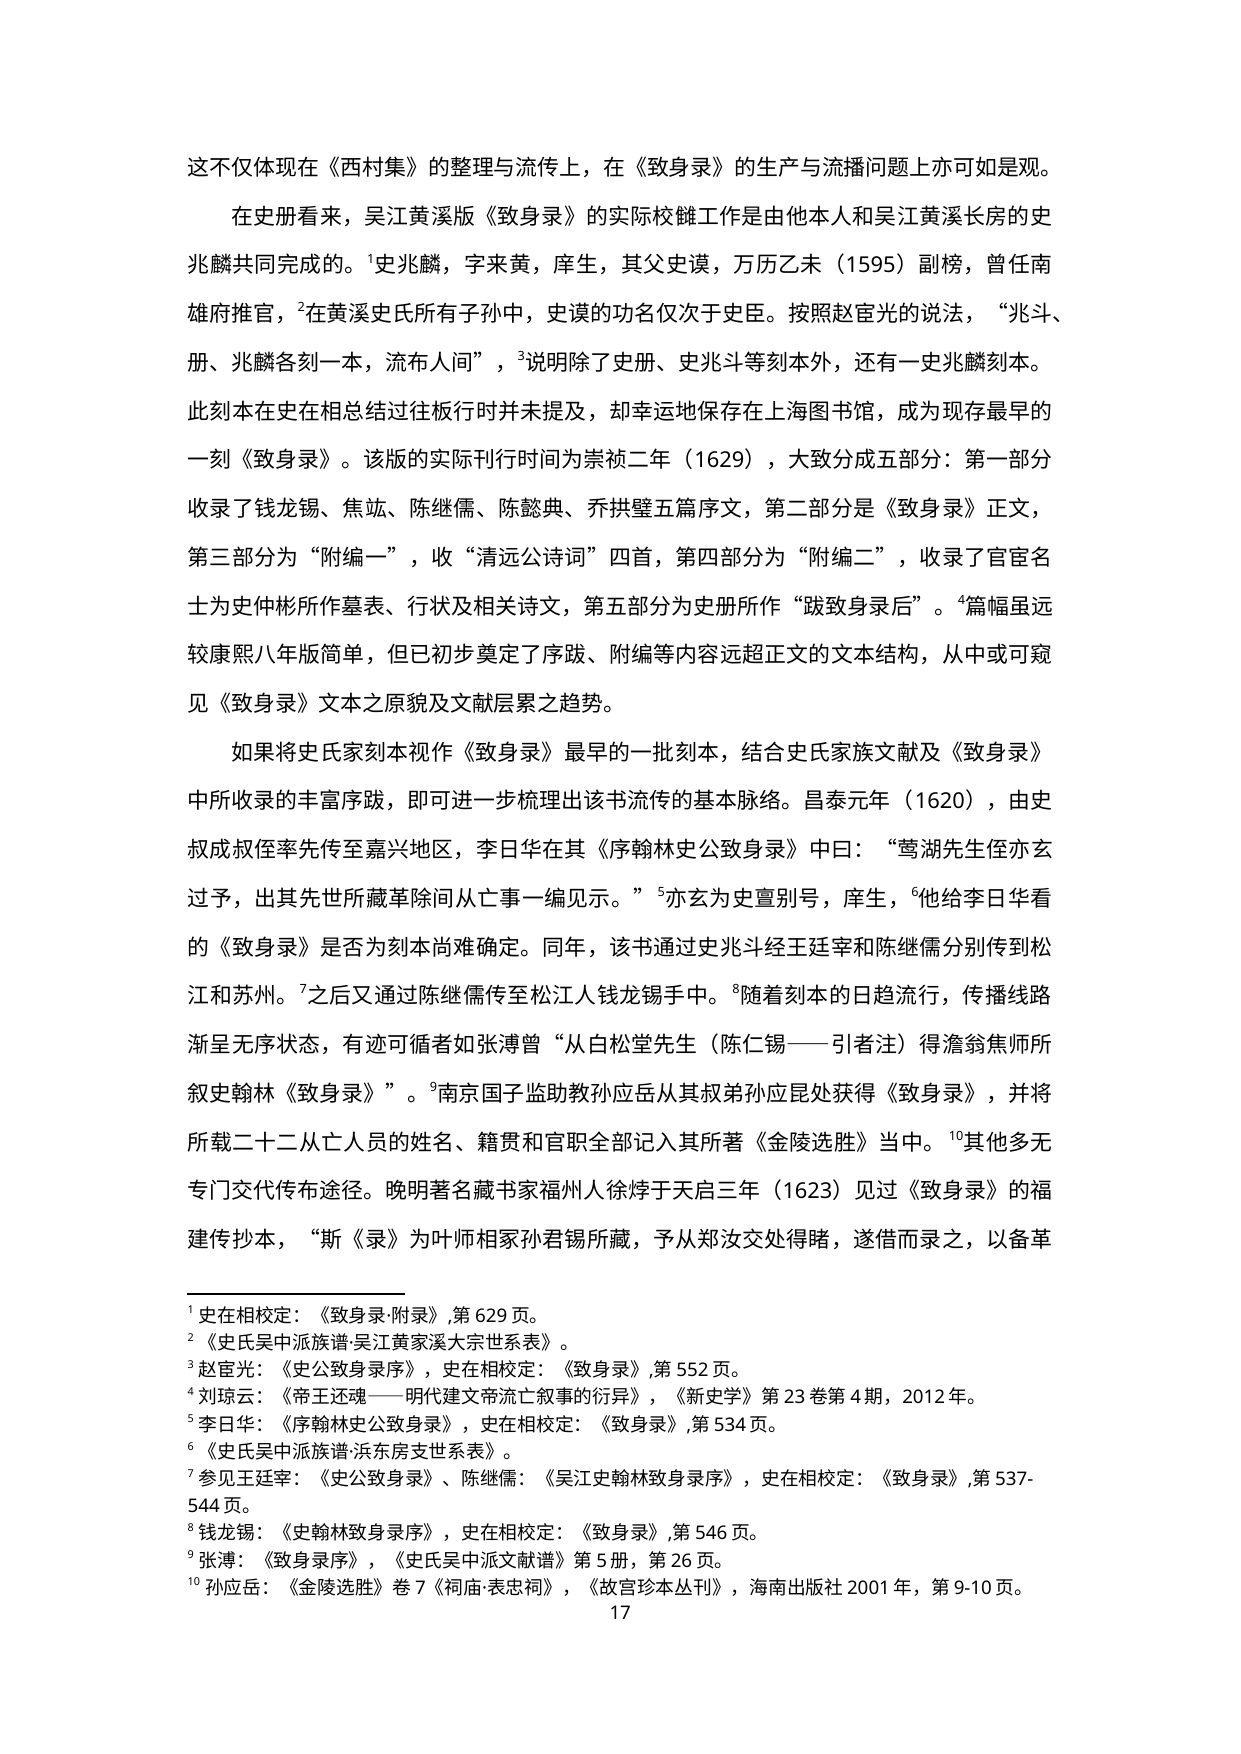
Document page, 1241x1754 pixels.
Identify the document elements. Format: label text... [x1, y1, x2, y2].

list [187, 150, 1053, 182]
list 在史册看来，吴江黄溪版《致身录》的实际校雠工作是由他本人和吴江黄溪长房的史兆麟共同完成的。史兆麟，字来黄，庠生，其父史谟，万历乙未（1595）副榜，曾任南雄府推官，在黄溪史氏所有子孙中，史谟的功名仅次于史臣。按照赵宦光的说法，“兆斗、册、兆麟各刻一本，流布人间”，说明除了史册、史兆斗等刻本外，还有一史兆麟刻本。此刻本在史在相总结过往板行时并未提及，却幸运地保存在上海图书馆，成为现存最早的一刻《致身录》。该版的实际刊行时间为崇祯二年（1629），大致分成五部分：第一部分收录了钱龙锡、焦竑、陈继儒、陈懿典、乔拱璧五篇序文，第二部分是《致身录》正文，第三部分为“附编一”，收“清远公诗词”四首，第四部分为“附编二”，收录了官宦名士为史仲彬所作墓表、行状及相关诗文，第五部分为史册所作“跋致身录后”。篇幅虽远较康熙八年版简单，但已初步奠定了序跋、附编等内容远超正文的文本结构，从中或可窥见《致身录》文本之原貌及文献层累之趋势。 [187, 198, 1053, 718]
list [187, 734, 1053, 1254]
